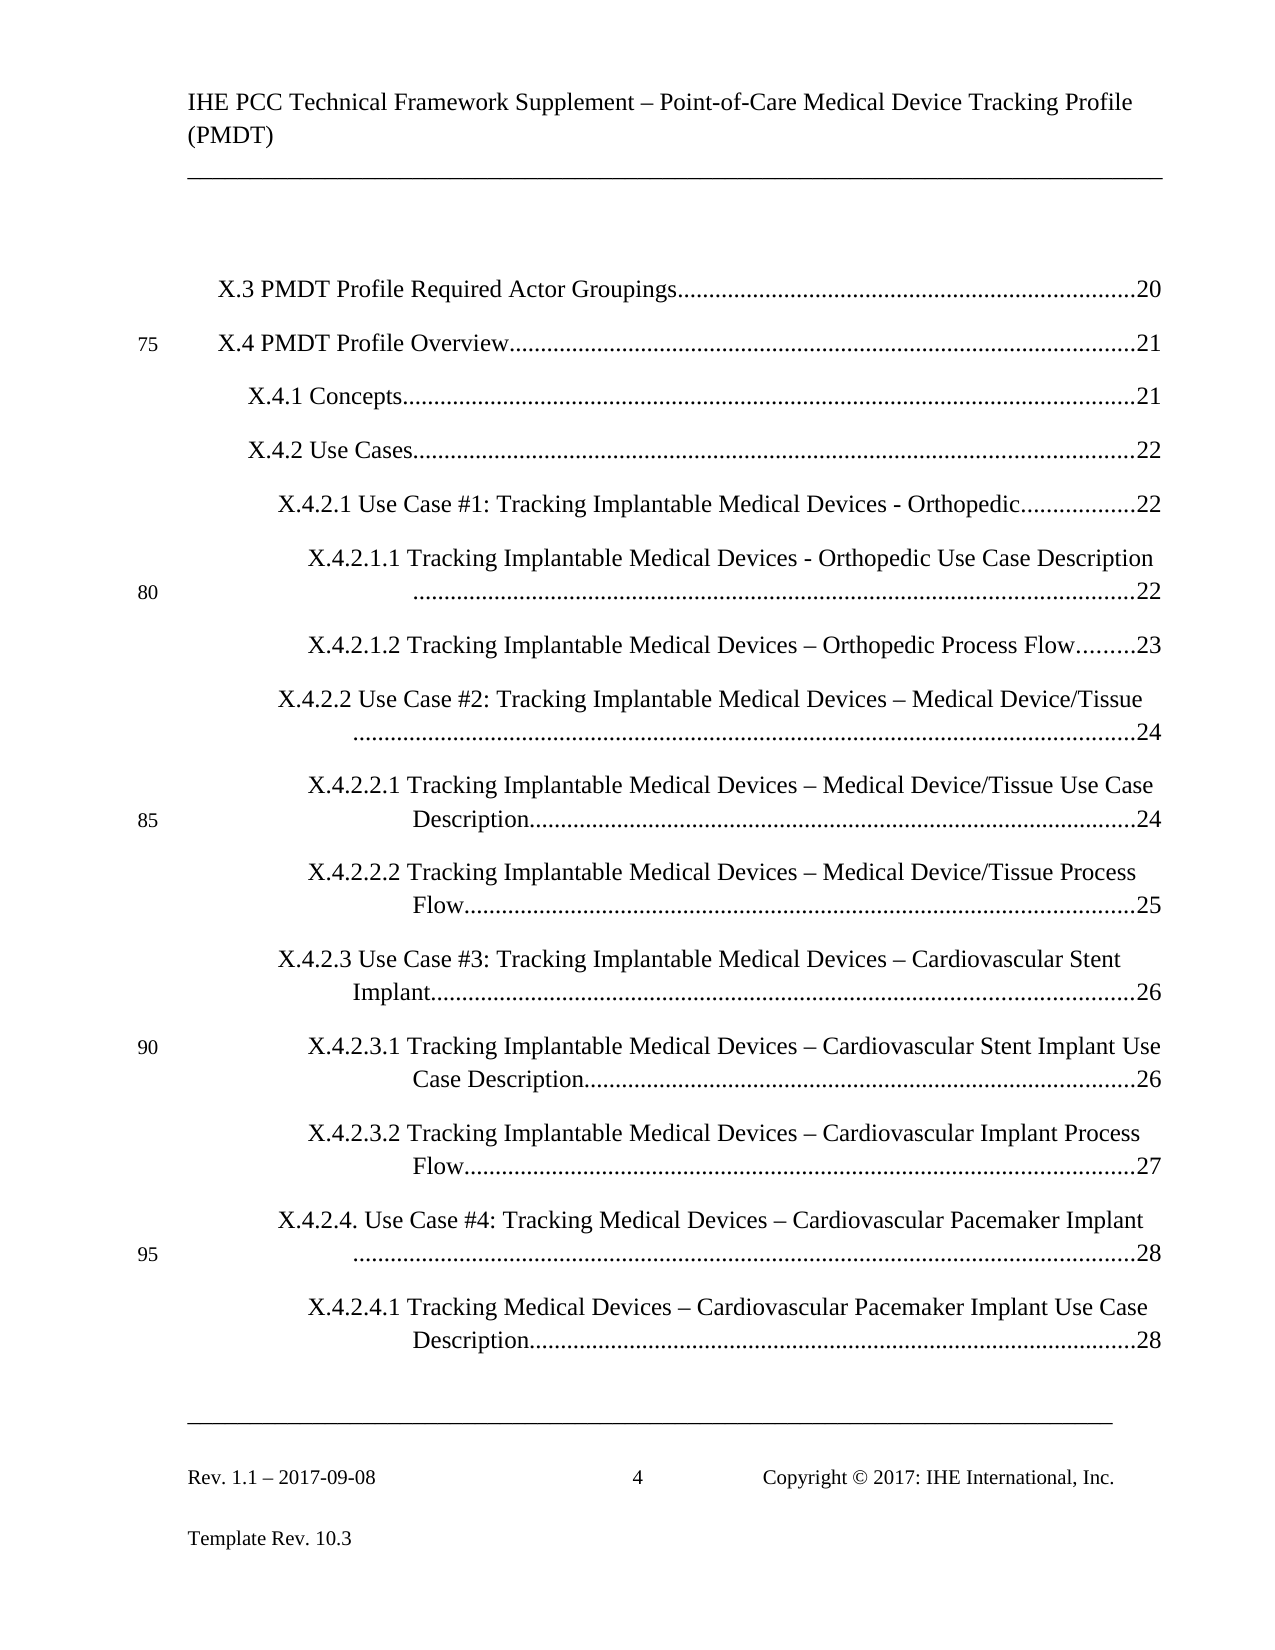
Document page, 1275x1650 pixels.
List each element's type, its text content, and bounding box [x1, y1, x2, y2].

text X.4.2.1.1 Tracking Implantable Medical Devices - Orthopedic Use Case Description 22 [307, 543, 1162, 605]
text X.3 PMDT Profile Required Actor Groupings 20 [217, 274, 1162, 302]
text X.4.2.4. Use Case #4: Tracking Medical Devices – Cardiovascular Pacemaker Implant 28 [277, 1205, 1162, 1267]
text X.4.2.2.1 Tracking Implantable Medical Devices – Medical Device/Tissue Use Case Description 24 [307, 771, 1162, 832]
text X.4.2.3.1 Tracking Implantable Medical Devices – Cardiovascular Stent Implant Use Case Description 26 [307, 1031, 1162, 1093]
text X.4.2.3.2 Tracking Implantable Medical Devices – Cardiovascular Implant Process Flow 27 [307, 1118, 1162, 1180]
text X.4.2.3 Use Case #3: Tracking Implantable Medical Devices – Cardiovascular Stent Implant 26 [277, 944, 1162, 1006]
text X.4.2.4.1 Tracking Medical Devices – Cardiovascular Pacemaker Implant Use Case Description 28 [307, 1292, 1162, 1354]
text X.4.2.2 Use Case #2: Tracking Implantable Medical Devices – Medical Device/Tissue 24 [277, 684, 1162, 746]
text X.4.1 Concepts 21 [247, 381, 1162, 410]
text X.4 PMDT Profile Overview 21 [217, 328, 1162, 356]
text X.4.2.1 Use Case #1: Tracking Implantable Medical Devices - Orthopedic 22 [277, 489, 1162, 518]
text X.4.2.1.2 Tracking Implantable Medical Devices – Orthopedic Process Flow 23 [307, 630, 1162, 659]
text X.4.2 Use Cases 22 [247, 435, 1162, 464]
text X.4.2.2.2 Tracking Implantable Medical Devices – Medical Device/Tissue Process Flow 25 [307, 857, 1162, 919]
